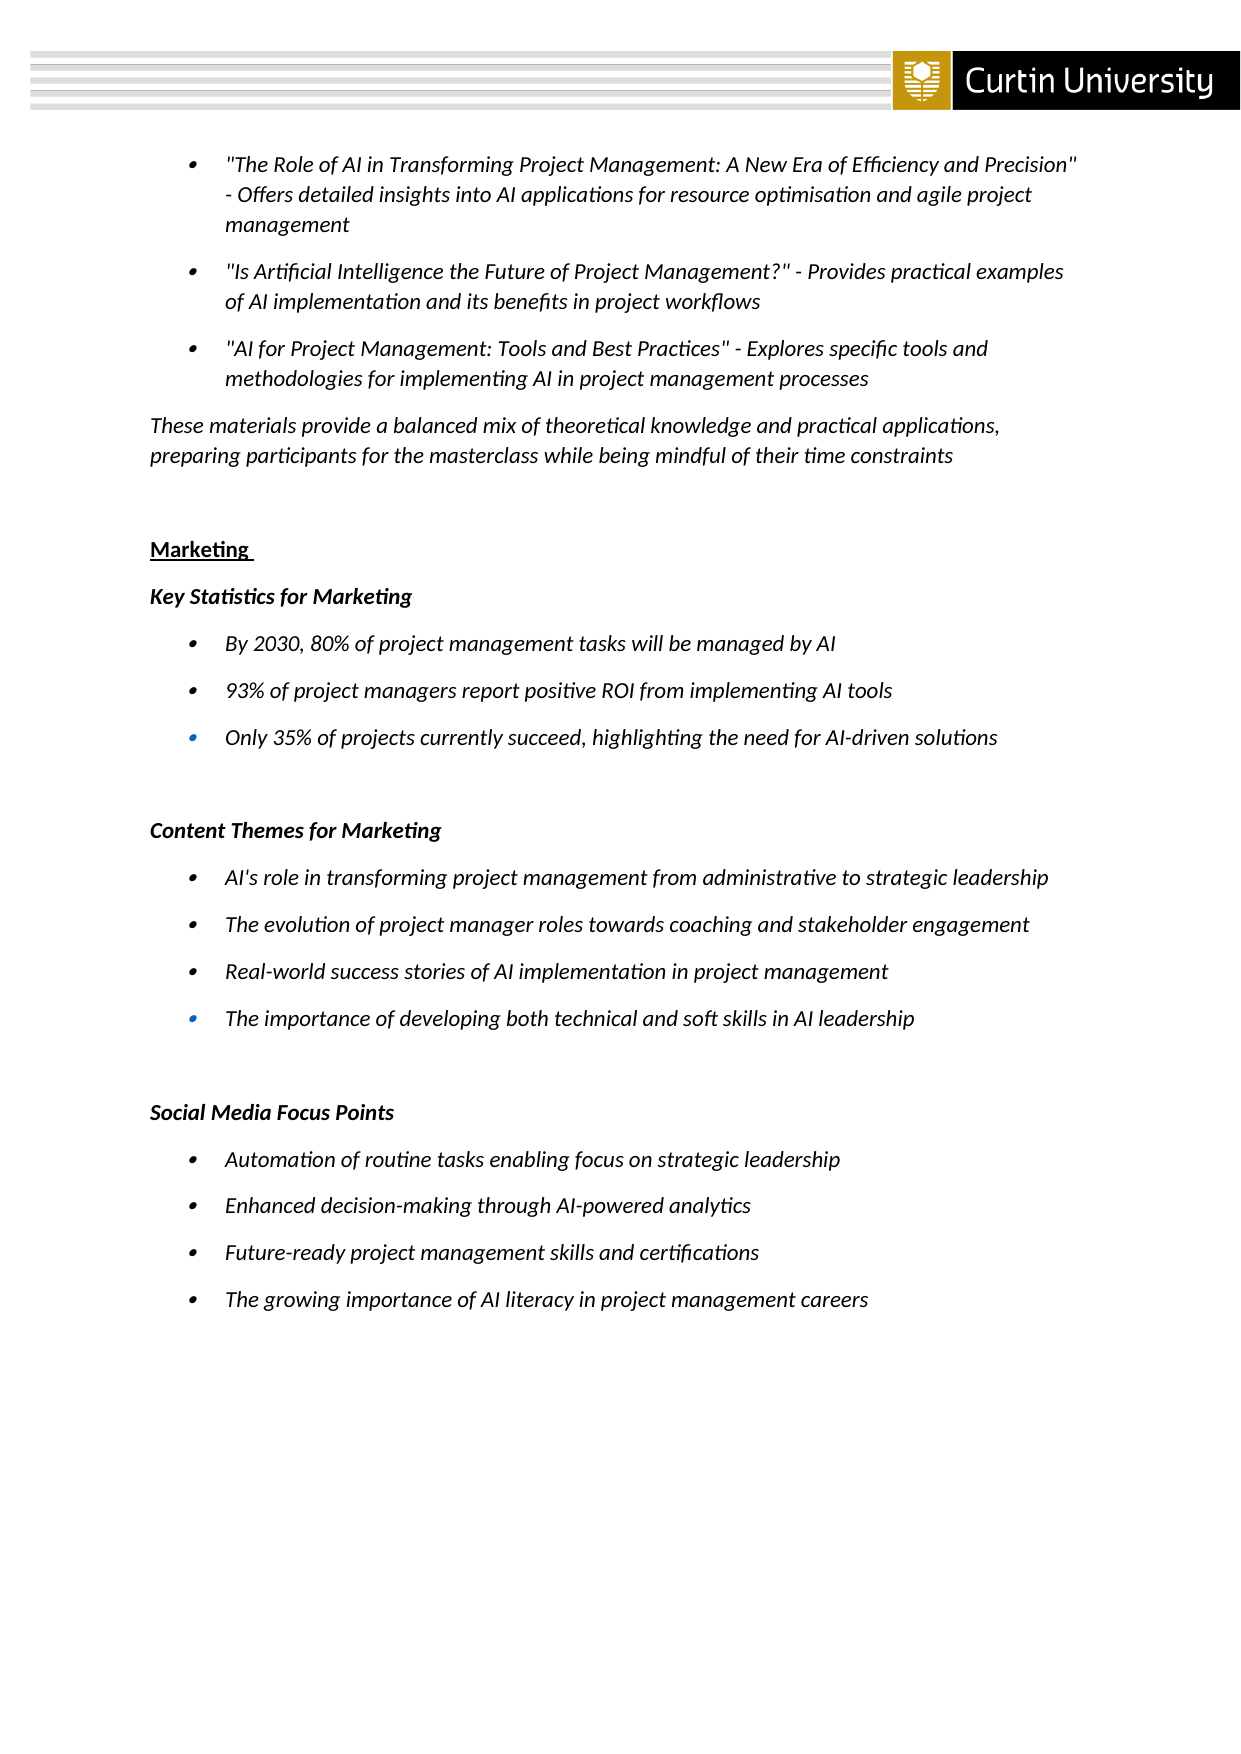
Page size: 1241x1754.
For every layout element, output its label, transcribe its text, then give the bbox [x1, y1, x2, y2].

text Marketing [150, 535, 1090, 563]
list Automation of routine tasks enabling focus on strategic leadership [187, 1145, 1090, 1173]
text These materials provide a balanced mix of theoretical knowledge and practical applications, preparing participants for the masterclass while being mindful of their time constraints [150, 411, 1090, 470]
list Only 35% of projects currently succeed, highlighting the need for AI-driven solutions [187, 723, 1090, 751]
text Key Statistics for Marketing [150, 582, 1090, 610]
list Future-ready project management skills and certifications [187, 1238, 1090, 1267]
picture [30, 51, 1241, 110]
list The importance of developing both technical and soft skills in AI leadership [187, 1004, 1090, 1032]
list The evolution of project manager roles towards coaching and stakeholder engagement [187, 910, 1090, 938]
list By 2030, 80% of project management tasks will be managed by AI [187, 629, 1090, 657]
list "The Role of AI in Transforming Project Management: A New Era of Efficiency and Precision" - Offers detailed insights into AI applications for resource optimisation and agile project management [187, 150, 1090, 238]
list "Is Artificial Intelligence the Future of Project Management?" - Provides practical examples of AI implementation and its benefits in project workflows [187, 257, 1090, 316]
text Content Themes for Marketing [150, 817, 1090, 845]
list "AI for Project Management: Tools and Best Practices" - Explores specific tools and methodologies for implementing AI in project management processes [187, 334, 1090, 393]
list 93% of project managers report positive ROI from implementing AI tools [187, 676, 1090, 704]
list Real-world success stories of AI implementation in project management [187, 957, 1090, 985]
list Enhanced decision-making through AI-powered analytics [187, 1192, 1090, 1220]
list AI's role in transforming project management from administrative to strategic leadership [187, 863, 1090, 892]
list The growing importance of AI literacy in project management careers [187, 1285, 1090, 1313]
text Social Media Focus Points [150, 1098, 1090, 1126]
